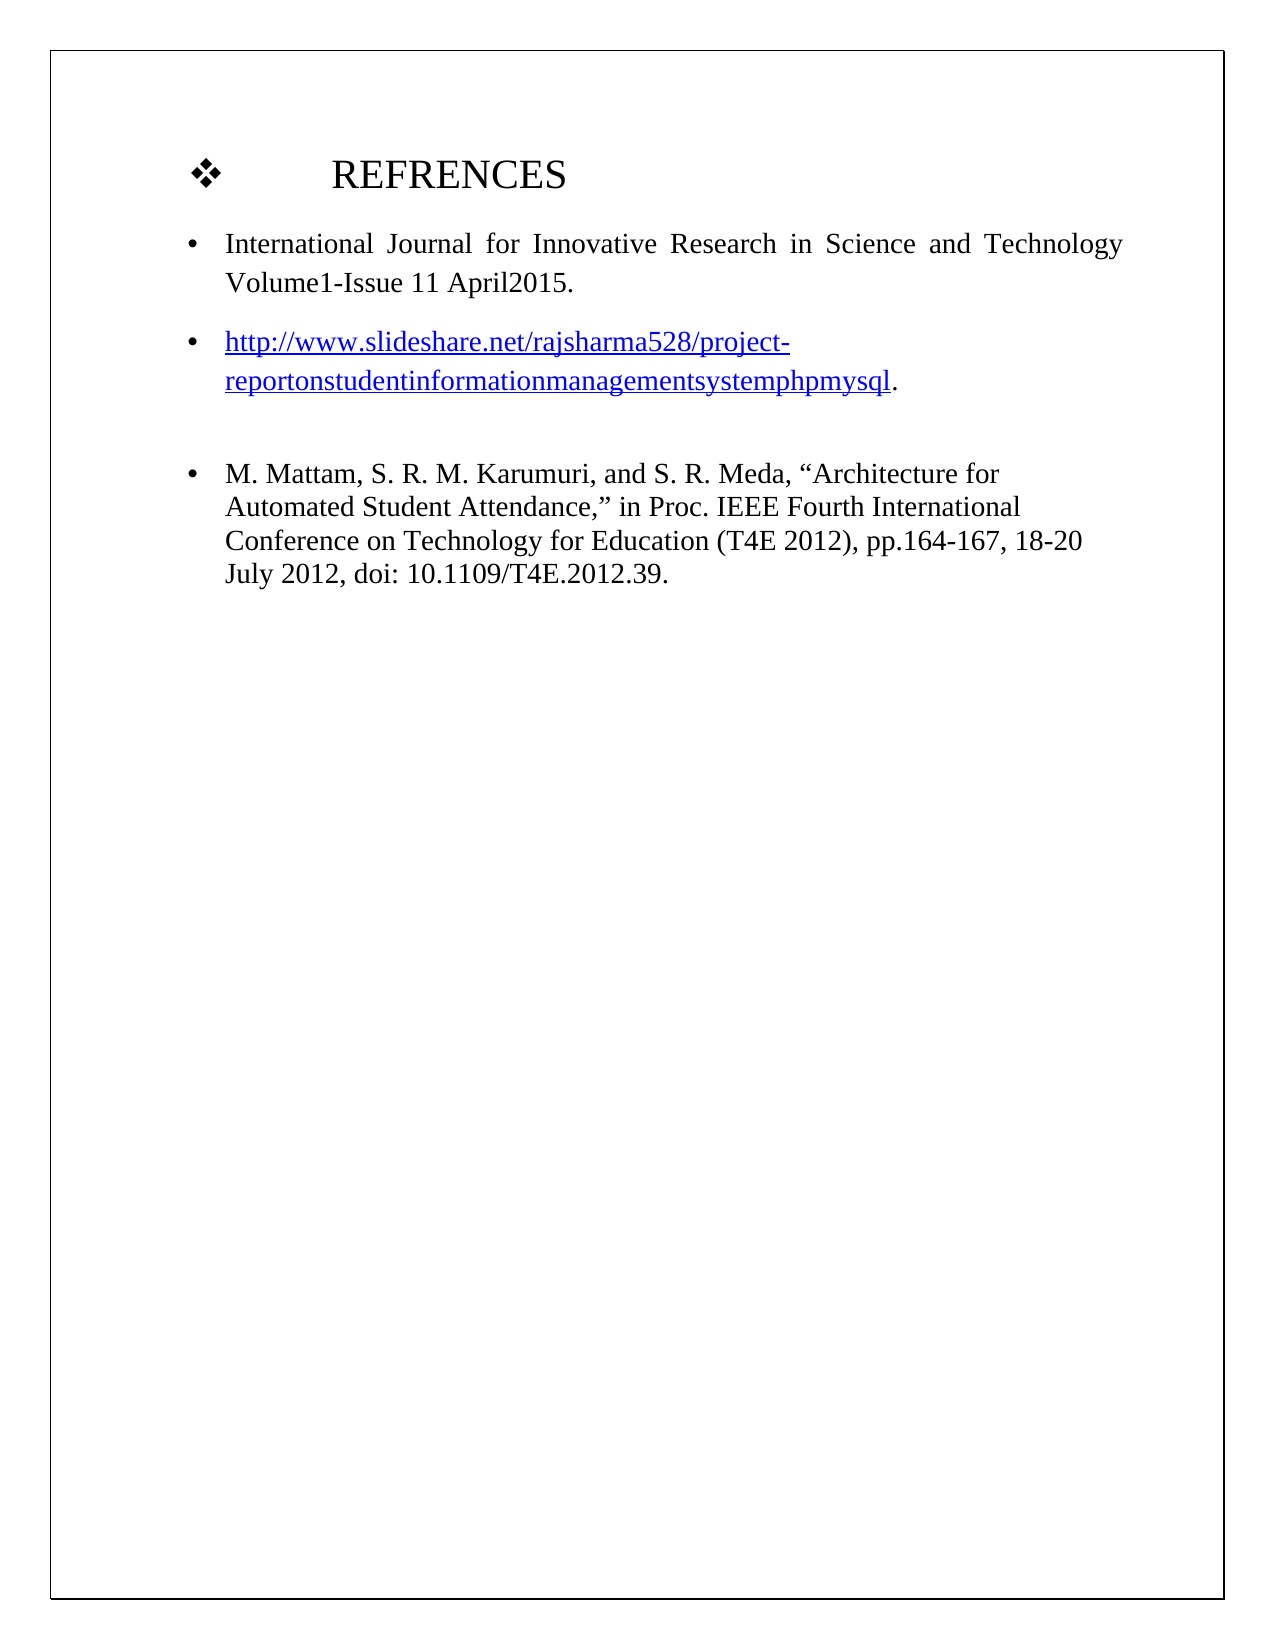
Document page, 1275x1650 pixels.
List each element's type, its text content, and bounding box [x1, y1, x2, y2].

list REFRENCES [187, 150, 1124, 198]
list M. Mattam, S. R. M. Karumuri, and S. R. Meda, “Architecture for Automated Student Attendance,” in Proc. IEEE Fourth International Conference on Technology for Education (T4E 2012), pp.164-167, 18-20 July 2012, doi: 10.1109/T4E.2012.39. [187, 456, 1124, 590]
list http://www.slideshare.net/rajsharma528/project-reportonstudentinformationmanagementsystemphpmysql. [187, 324, 1124, 396]
list International Journal for Innovative Research in Science and Technology Volume1-Issue 11 April2015. [187, 226, 1124, 298]
